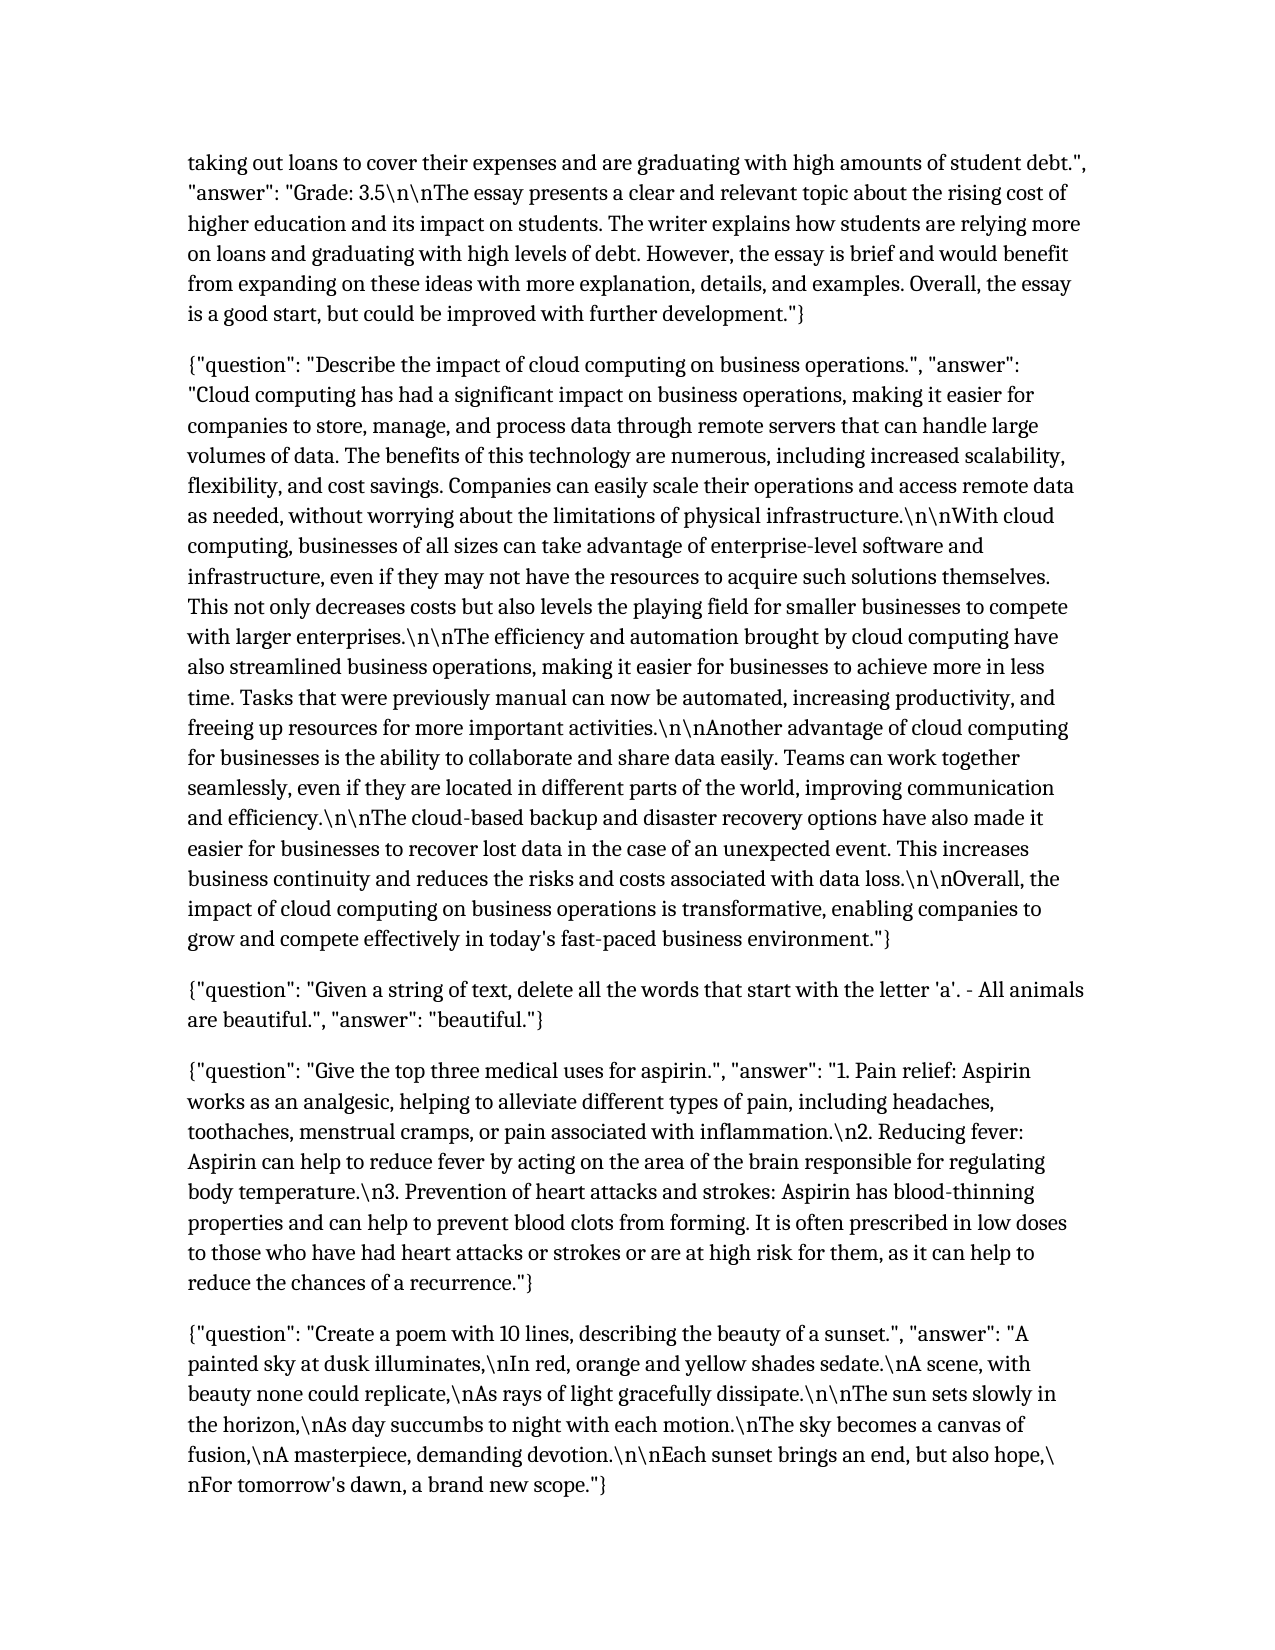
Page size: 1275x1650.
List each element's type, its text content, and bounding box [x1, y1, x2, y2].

text {"question": "Describe the impact of cloud computing on business operations.", "answer": "Cloud computing has had a significant impact on business operations, making it easier for companies to store, manage, and process data through remote servers that can handle large volumes of data. The benefits of this technology are numerous, including increased scalability, flexibility, and cost savings. Companies can easily scale their operations and access remote data as needed, without worrying about the limitations of physical infrastructure.\n\nWith cloud computing, businesses of all sizes can take advantage of enterprise-level software and infrastructure, even if they may not have the resources to acquire such solutions themselves. This not only decreases costs but also levels the playing field for smaller businesses to compete with larger enterprises.\n\nThe efficiency and automation brought by cloud computing have also streamlined business operations, making it easier for businesses to achieve more in less time. Tasks that were previously manual can now be automated, increasing productivity, and freeing up resources for more important activities.\n\nAnother advantage of cloud computing for businesses is the ability to collaborate and share data easily. Teams can work together seamlessly, even if they are located in different parts of the world, improving communication and efficiency.\n\nThe cloud-based backup and disaster recovery options have also made it easier for businesses to recover lost data in the case of an unexpected event. This increases business continuity and reduces the risks and costs associated with data loss.\n\nOverall, the impact of cloud computing on business operations is transformative, enabling companies to grow and compete effectively in today's fast-paced business environment."} [187, 352, 1087, 952]
text {"question": "Give the top three medical uses for aspirin.", "answer": "1. Pain relief: Aspirin works as an analgesic, helping to alleviate different types of pain, including headaches, toothaches, menstrual cramps, or pain associated with inflammation.\n2. Reducing fever: Aspirin can help to reduce fever by acting on the area of the brain responsible for regulating body temperature.\n3. Prevention of heart attacks and strokes: Aspirin has blood-thinning properties and can help to prevent blood clots from forming. It is often prescribed in low doses to those who have had heart attacks or strokes or are at high risk for them, as it can help to reduce the chances of a recurrence."} [187, 1058, 1087, 1296]
text {"question": "Create a poem with 10 lines, describing the beauty of a sunset.", "answer": "A painted sky at dusk illuminates,\nIn red, orange and yellow shades sedate.\nA scene, with beauty none could replicate,\nAs rays of light gracefully dissipate.\n\nThe sun sets slowly in the horizon,\nAs day succumbs to night with each motion.\nThe sky becomes a canvas of fusion,\nA masterpiece, demanding devotion.\n\nEach sunset brings an end, but also hope,\nFor tomorrow's dawn, a brand new scope."} [187, 1321, 1087, 1498]
text {"question": "Given a string of text, delete all the words that start with the letter 'a'. - All animals are beautiful.", "answer": "beautiful."} [187, 977, 1087, 1034]
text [187, 150, 1087, 327]
